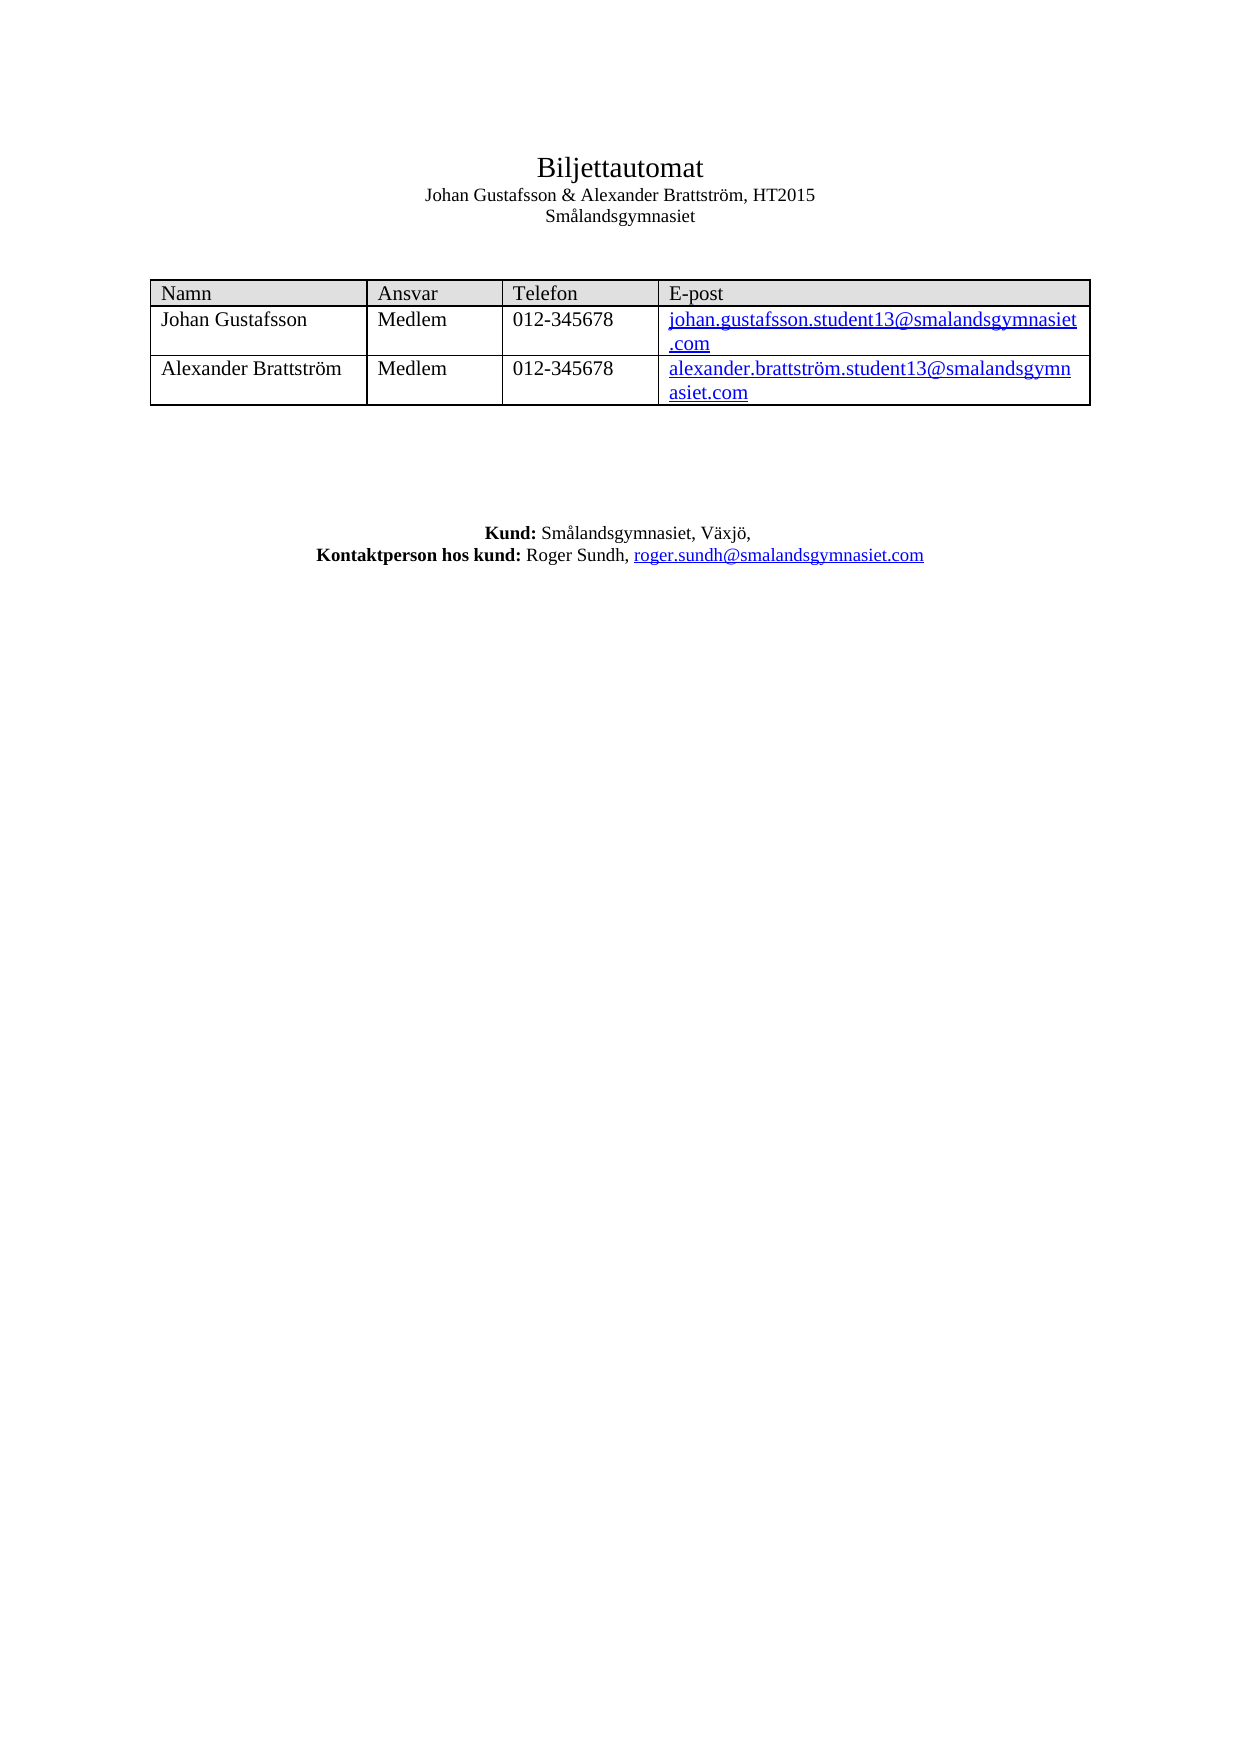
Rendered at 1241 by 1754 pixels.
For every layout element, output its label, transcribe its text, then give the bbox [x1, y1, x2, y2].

table_header Namn [151, 281, 366, 305]
table_header Telefon [503, 281, 658, 305]
table_cell alexander.brattström.student13@smalandsgymnasiet.com [659, 356, 1089, 404]
table_cell 012-345678 [503, 307, 658, 355]
table_cell Medlem [368, 307, 502, 355]
table_header E-post [659, 281, 1089, 305]
text Kund: Smålandsgymnasiet, Växjö, Kontaktperson hos kund: Roger Sundh, roger.sundh@smalandsgymnasiet.com [150, 522, 1090, 565]
table_cell Medlem [368, 356, 502, 404]
table_cell Johan Gustafsson [151, 307, 366, 355]
text Johan Gustafsson & Alexander Brattström, HT2015 Smålandsgymnasiet [150, 183, 1090, 227]
table_cell johan.gustafsson.student13@smalandsgymnasiet.com [659, 307, 1089, 355]
text Biljettautomat [150, 150, 1090, 183]
table_cell Alexander Brattström [151, 356, 366, 404]
table_header Ansvar [368, 281, 502, 305]
table_cell 012-345678 [503, 356, 658, 404]
